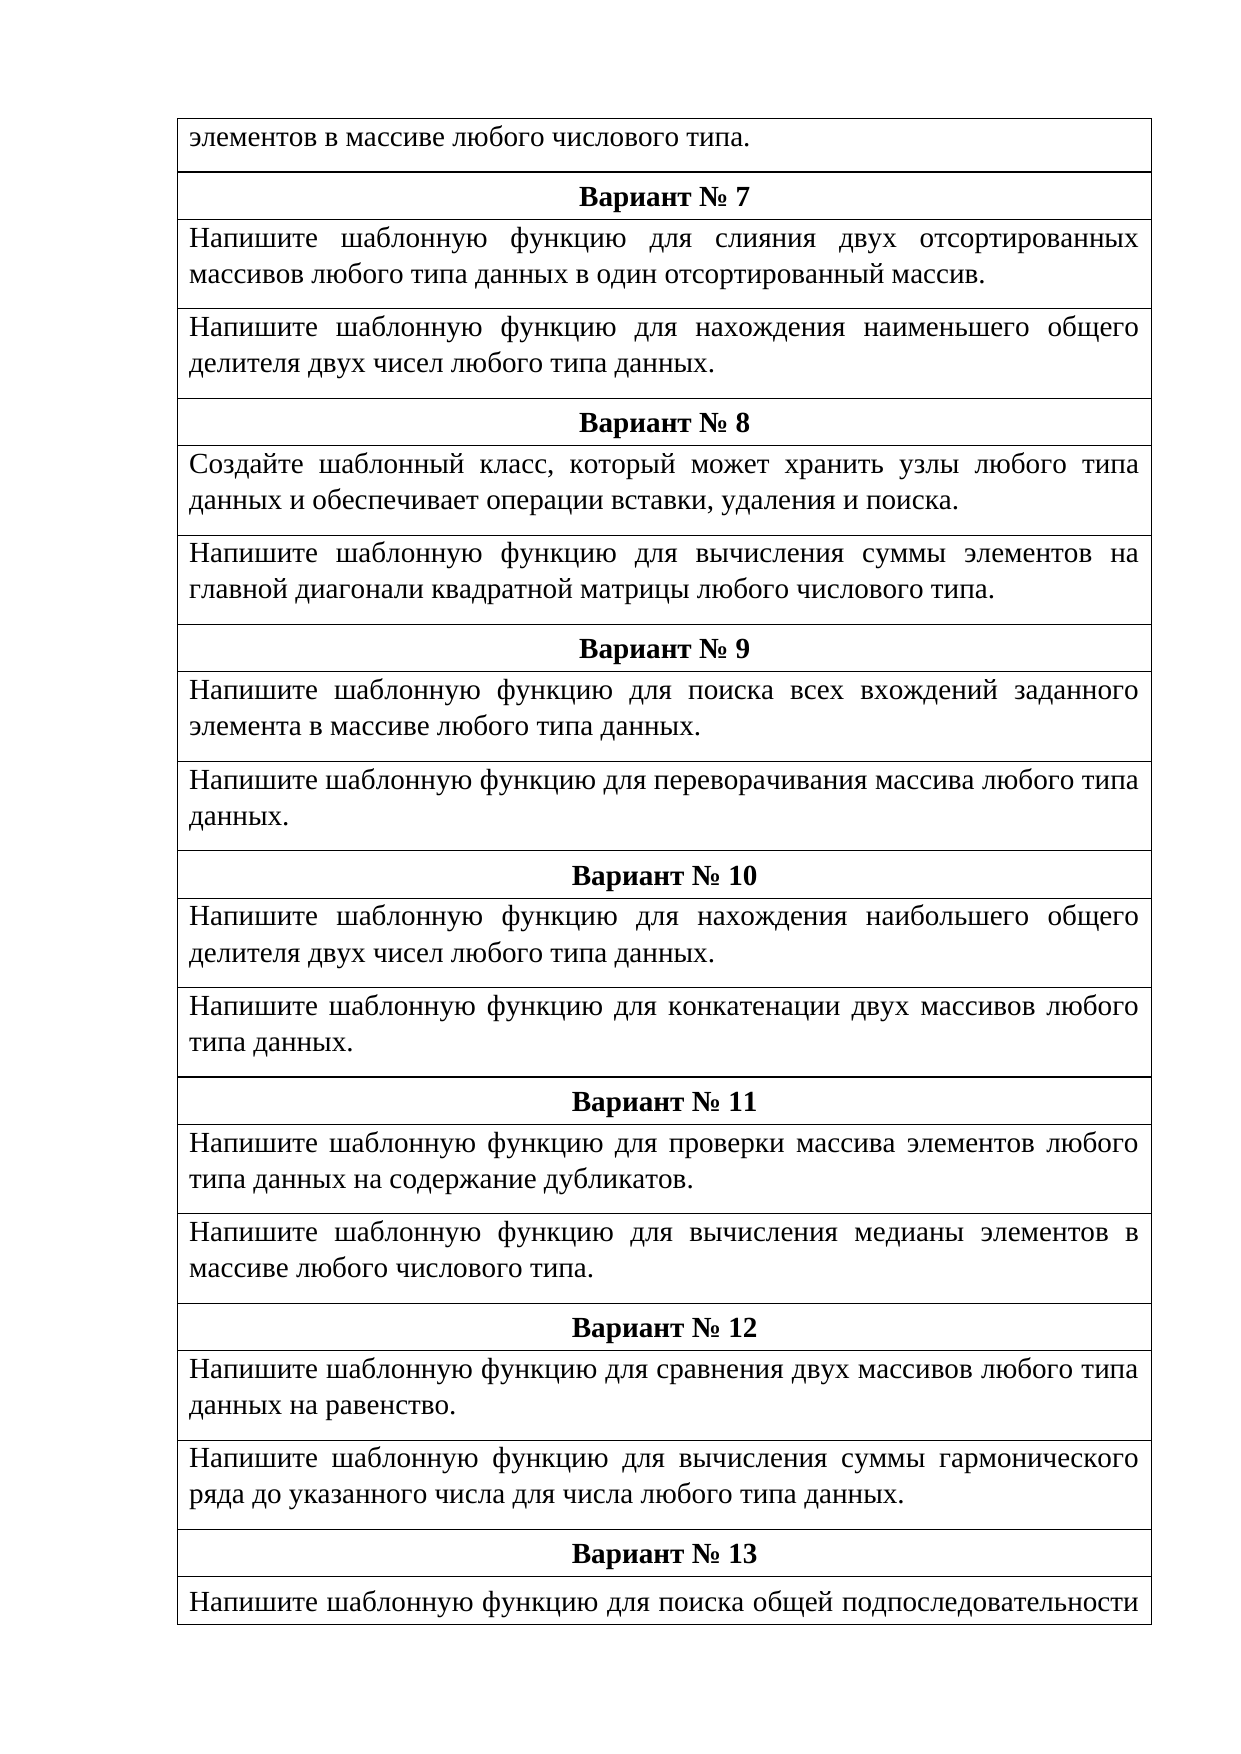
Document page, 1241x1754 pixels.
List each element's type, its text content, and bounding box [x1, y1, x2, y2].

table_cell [178, 119, 1151, 171]
table_cell Напишите шаблонную функцию для вычисления медианы элементов в массиве любого числового типа. [178, 1214, 1151, 1303]
table_cell Вариант № 9 [178, 625, 1151, 671]
table_cell Напишите шаблонную функцию для нахождения наибольшего общего делителя двух чисел любого типа данных. [178, 899, 1151, 987]
table_cell Напишите шаблонную функцию для слияния двух отсортированных массивов любого типа данных в один отсортированный массив. [178, 220, 1151, 308]
table_cell Напишите шаблонную функцию для вычисления суммы гармонического ряда до указанного числа для числа любого типа данных. [178, 1441, 1151, 1529]
table_cell Напишите шаблонную функцию для поиска всех вхождений заданного элемента в массиве любого типа данных. [178, 672, 1151, 761]
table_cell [178, 1577, 1151, 1623]
table_cell Напишите шаблонную функцию для вычисления суммы элементов на главной диагонали квадратной матрицы любого числового типа. [178, 536, 1151, 624]
table_cell Вариант № 10 [178, 851, 1151, 897]
table_cell Напишите шаблонную функцию для конкатенации двух массивов любого типа данных. [178, 988, 1151, 1076]
table_cell Вариант № 12 [178, 1304, 1151, 1350]
table_cell Напишите шаблонную функцию для переворачивания массива любого типа данных. [178, 762, 1151, 850]
table_cell Вариант № 7 [178, 173, 1151, 219]
table_cell Напишите шаблонную функцию для проверки массива элементов любого типа данных на содержание дубликатов. [178, 1125, 1151, 1213]
table_cell Вариант № 13 [178, 1530, 1151, 1576]
table_cell Напишите шаблонную функцию для нахождения наименьшего общего делителя двух чисел любого типа данных. [178, 309, 1151, 398]
table_cell Создайте шаблонный класс, который может хранить узлы любого типа данных и обеспечивает операции вставки, удаления и поиска. [178, 446, 1151, 534]
table_cell Вариант № 8 [178, 399, 1151, 445]
table_cell Напишите шаблонную функцию для сравнения двух массивов любого типа данных на равенство. [178, 1351, 1151, 1439]
table_cell Вариант № 11 [178, 1078, 1151, 1124]
